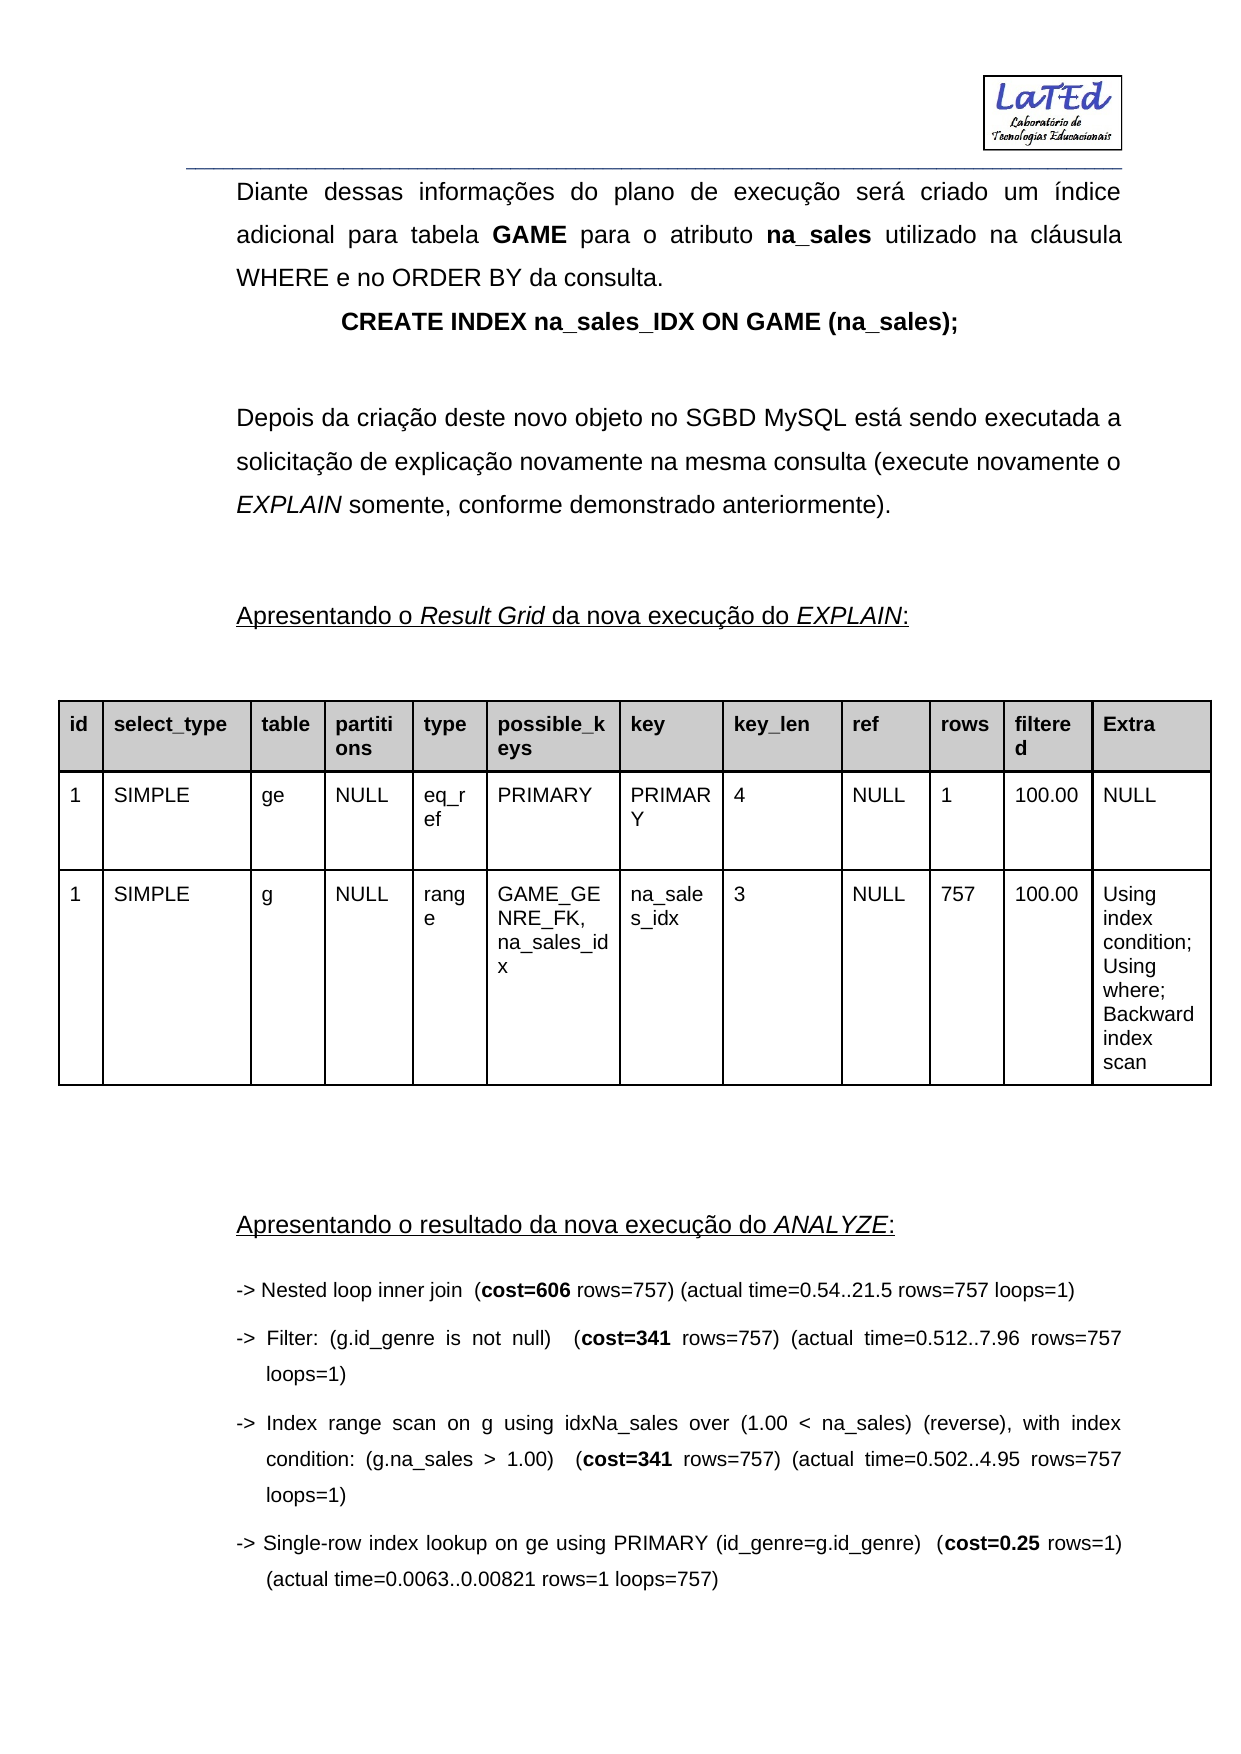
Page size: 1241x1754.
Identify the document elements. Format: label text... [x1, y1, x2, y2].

table_header key [621, 702, 722, 770]
table_header possible_keys [488, 702, 619, 770]
text CREATE INDEX na_sales_IDX ON GAME (na_sales); [266, 306, 1122, 335]
table_header id [60, 702, 102, 770]
text Apresentando o resultado da nova execução do ANALYZE: [236, 1210, 1122, 1238]
text Depois da criação deste novo objeto no SGBD MySQL está sendo executada a solicitação de explicação novamente na mesma consulta (execute novamente o EXPLAIN somente, conforme demonstrado anteriormente). [236, 403, 1122, 518]
table_header select_type [104, 702, 250, 770]
text -> Single-row index lookup on ge using PRIMARY (id_genre=g.id_genre) (cost=0.25 rows=1) (actual time=0.0063..0.00821 rows=1 loops=757) [236, 1531, 1122, 1591]
table_cell PRIMARY [488, 773, 619, 869]
picture [982, 75, 1123, 151]
table_cell NULL [326, 871, 412, 1084]
table_header ref [843, 702, 929, 770]
table_cell na_sales_idx [621, 871, 722, 1084]
text -> Nested loop inner join (cost=606 rows=757) (actual time=0.54..21.5 rows=757 loops=1) [236, 1278, 1122, 1302]
table_cell ge [252, 773, 324, 869]
table_cell 1 [931, 773, 1003, 869]
table_cell SIMPLE [104, 773, 250, 869]
table_cell 1 [60, 773, 102, 869]
text -> Filter: (g.id_genre is not null) (cost=341 rows=757) (actual time=0.512..7.96 rows=757 loops=1) [236, 1326, 1122, 1386]
text Diante dessas informações do plano de execução será criado um índice adicional para tabela GAME para o atributo na_sales utilizado na cláusula WHERE e no ORDER BY da consulta. [236, 177, 1122, 292]
table_cell SIMPLE [104, 871, 250, 1084]
table_cell eq_ref [414, 773, 486, 869]
table_cell GAME_GENRE_FK, na_sales_idx [488, 871, 619, 1084]
table_cell range [414, 871, 486, 1084]
table_header filtered [1005, 702, 1091, 770]
table_cell 100.00 [1005, 871, 1091, 1084]
text -> Index range scan on g using idxNa_sales over (1.00 < na_sales) (reverse), with index condition: (g.na_sales > 1.00) (cost=341 rows=757) (actual time=0.502..4.95 rows=757 loops=1) [236, 1411, 1122, 1506]
table_cell PRIMARY [621, 773, 722, 869]
table_header type [414, 702, 486, 770]
table_header partitions [326, 702, 412, 770]
table_cell NULL [843, 773, 929, 869]
table_cell g [252, 871, 324, 1084]
table_cell 1 [60, 871, 102, 1084]
table_cell 3 [724, 871, 841, 1084]
table_header Extra [1094, 702, 1210, 770]
table_cell 757 [931, 871, 1003, 1084]
text Apresentando o Result Grid da nova execução do EXPLAIN: [236, 601, 1122, 629]
table_header table [252, 702, 324, 770]
table_cell 4 [724, 773, 841, 869]
table_header rows [931, 702, 1003, 770]
table_header key_len [724, 702, 841, 770]
table_cell NULL [326, 773, 412, 869]
table_cell NULL [1094, 773, 1210, 869]
table_cell NULL [843, 871, 929, 1084]
table_cell 100.00 [1005, 773, 1091, 869]
table_cell Using index condition; Using where; Backward index scan [1094, 871, 1210, 1084]
